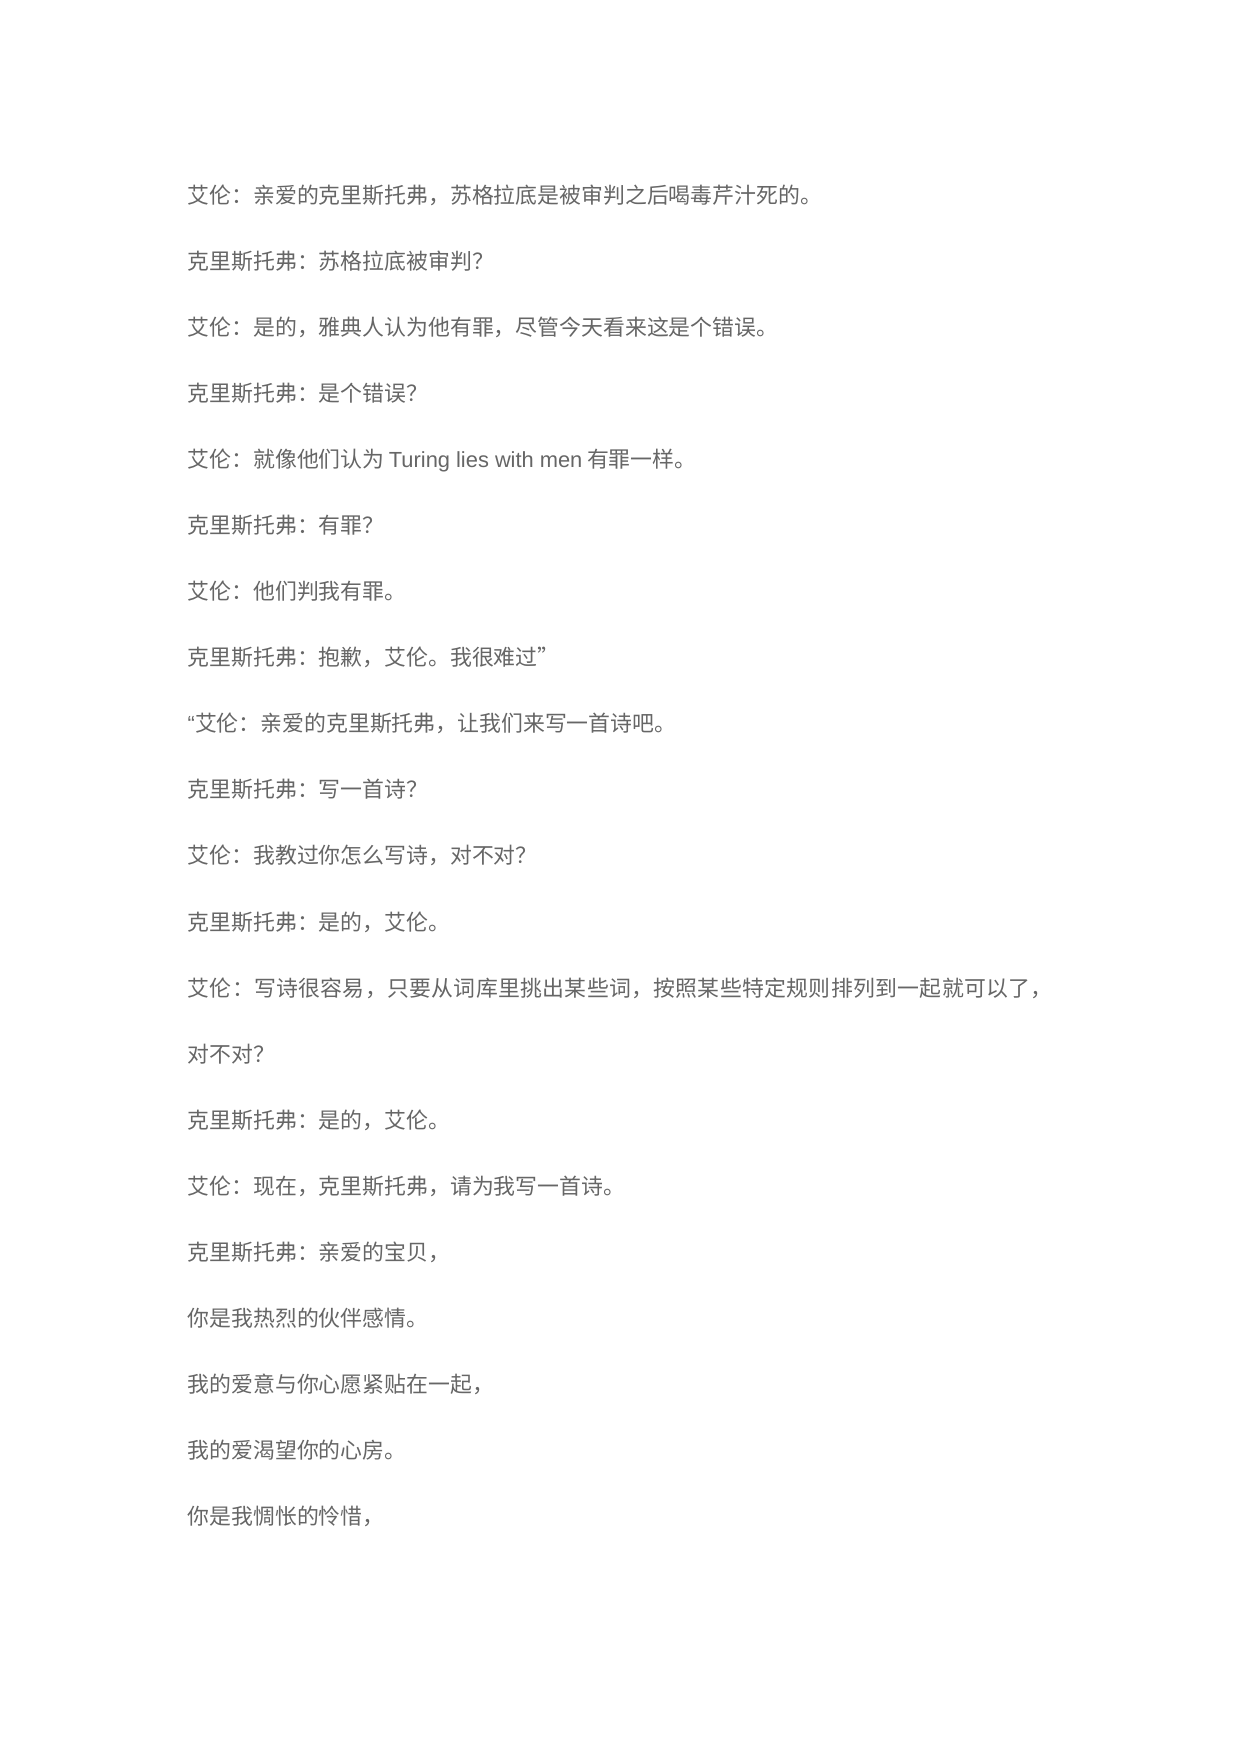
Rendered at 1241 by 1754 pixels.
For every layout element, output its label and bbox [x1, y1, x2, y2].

text [187, 172, 1053, 1537]
